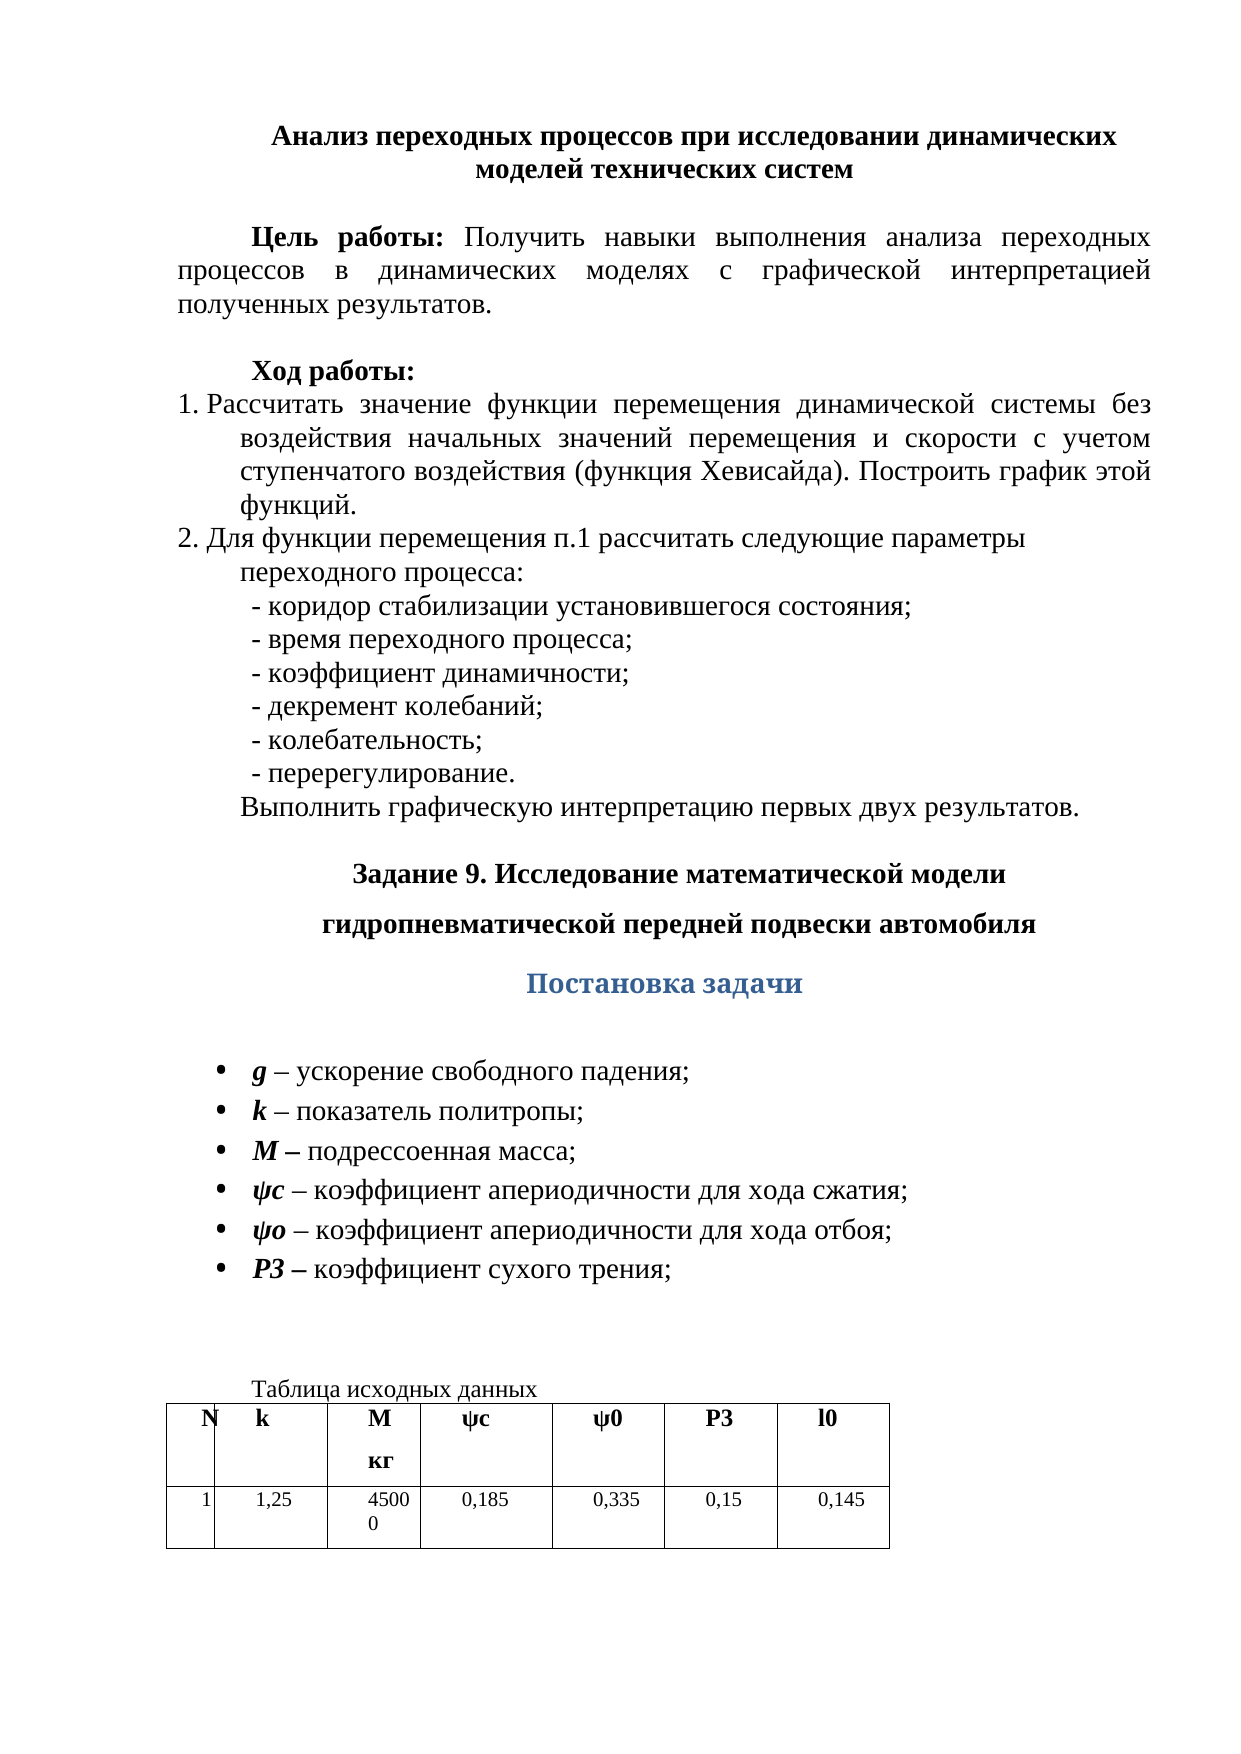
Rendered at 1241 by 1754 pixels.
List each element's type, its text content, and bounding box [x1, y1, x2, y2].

table_header l0 [778, 1404, 889, 1486]
list g – ускорение свободного падения; [215, 1049, 1152, 1089]
text - коэффициент динамичности; [251, 655, 1152, 688]
text Цель работы: Получить навыки выполнения анализа переходных процессов в динамических моделях с графической интерпретацией полученных результатов. [177, 219, 1152, 319]
list M – подрессоенная масса; [215, 1129, 1152, 1168]
table_cell 45000 [328, 1487, 420, 1548]
table_header ψ0 [553, 1404, 664, 1486]
table_cell 1,25 [215, 1487, 327, 1548]
table_cell 0,145 [778, 1487, 889, 1548]
text Выполнить графическую интерпретацию первых двух результатов. [240, 789, 1152, 822]
table_header P3 [665, 1404, 777, 1486]
table_header N [167, 1404, 214, 1486]
subtitle Постановка задачи [177, 969, 1152, 1000]
table_cell 0,15 [665, 1487, 777, 1548]
list Р3 – коэффициент сухого трения; [215, 1248, 1152, 1287]
text - колебательность; [251, 722, 1152, 755]
table_cell 0,185 [421, 1487, 552, 1548]
list ψc – коэффициент апериодичности для хода сжатия; [215, 1168, 1152, 1208]
table_header k [215, 1404, 327, 1486]
list k – показатель политропы; [215, 1089, 1152, 1129]
text Задание 9. Исследование математической модели гидропневматической передней подвески автомобиля [207, 856, 1152, 940]
text - перерегулирование. [251, 755, 1152, 789]
text - коридор стабилизации установившегося состояния; [251, 588, 1152, 621]
table_cell 1 [167, 1487, 214, 1548]
text Таблица исходных данных [251, 1374, 1152, 1402]
table_header M кг [328, 1404, 420, 1486]
text Ход работы: [177, 353, 1152, 386]
text - время переходного процесса; [251, 621, 1152, 655]
list Для функции перемещения п.1 рассчитать следующие параметры переходного процесса: [177, 521, 1152, 588]
list Рассчитать значение функции перемещения динамической системы без воздействия начальных значений перемещения и скорости с учетом ступенчатого воздействия (функция Хевисайда). Построить график этой функций. [177, 386, 1152, 521]
list ψо – коэффициент апериодичности для хода отбоя; [215, 1208, 1152, 1248]
text Анализ переходных процессов при исследовании динамических моделей технических систем [177, 118, 1152, 185]
table_cell 0,335 [553, 1487, 664, 1548]
text - декремент колебаний; [251, 688, 1152, 722]
table_header ψc [421, 1404, 552, 1486]
